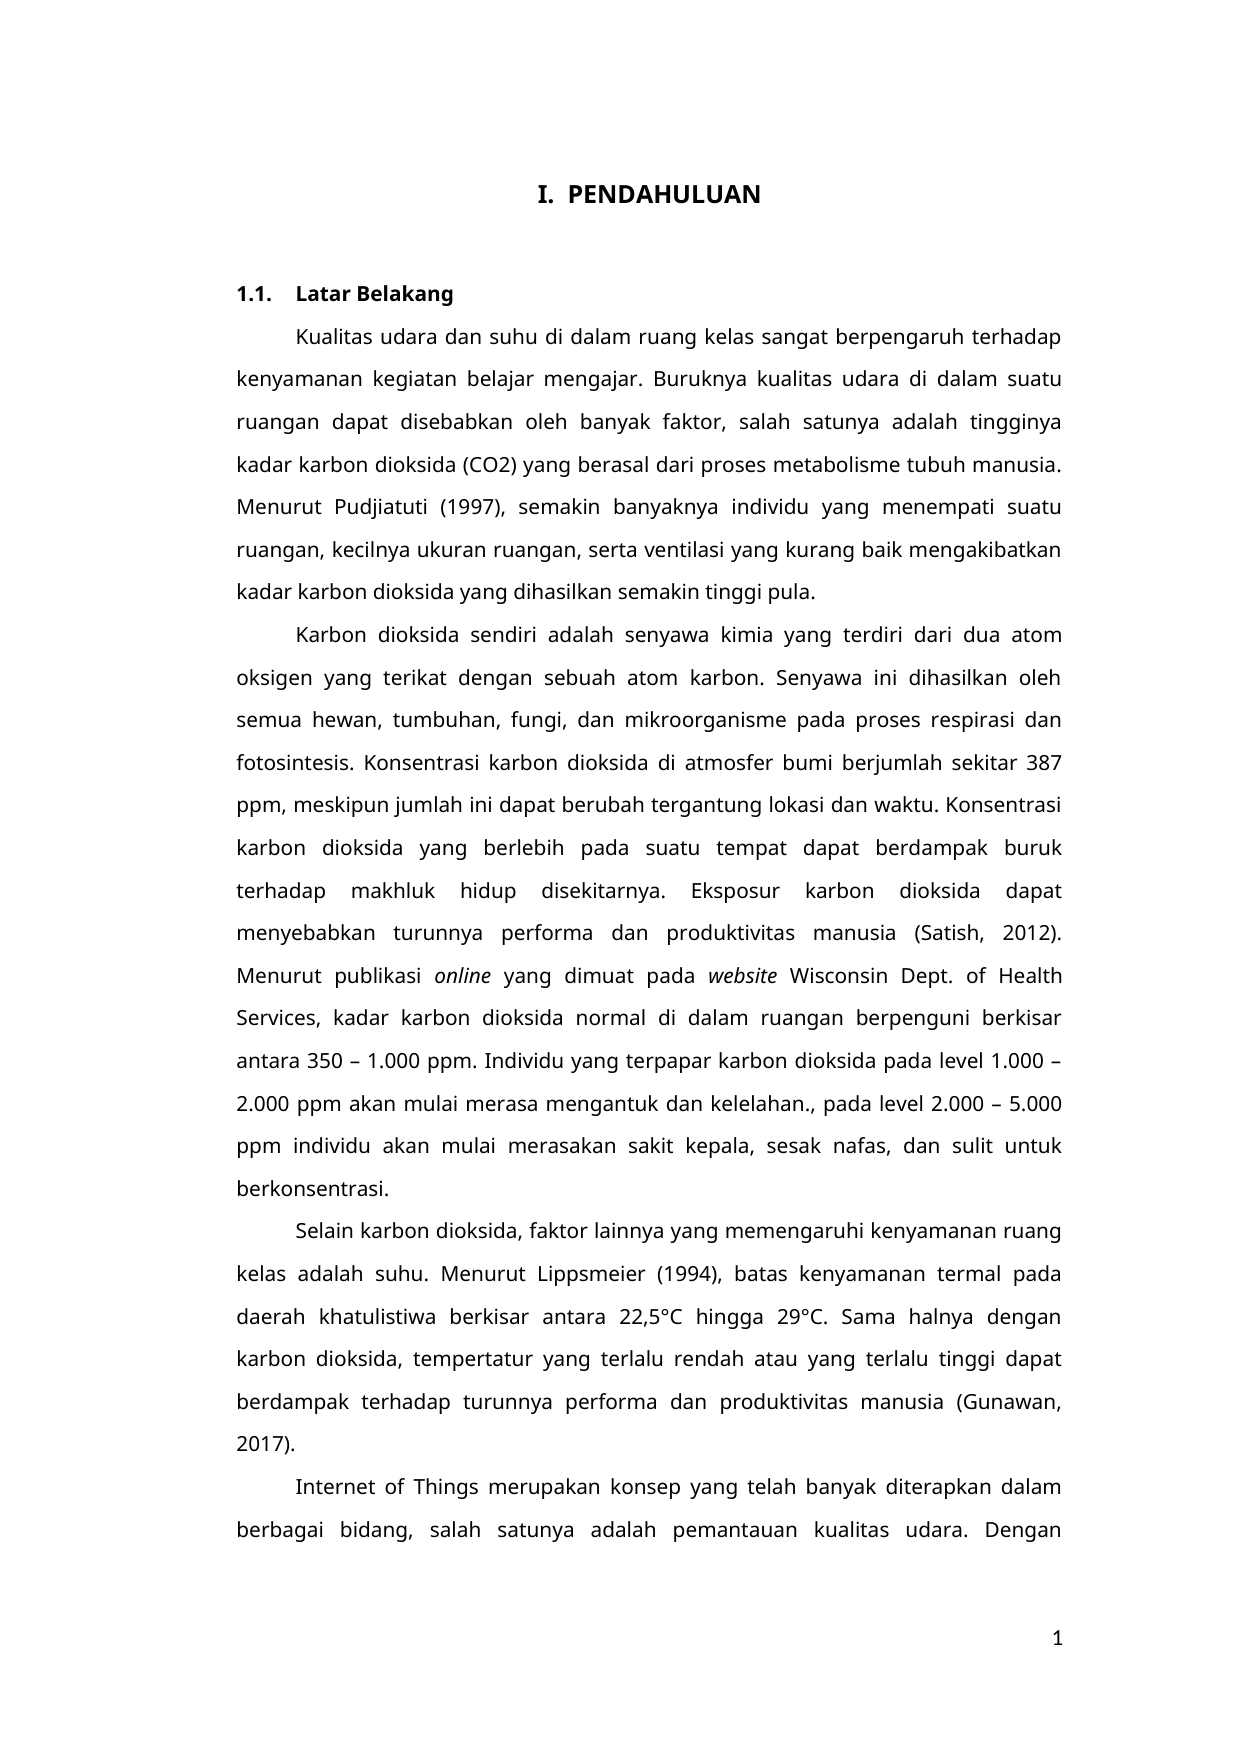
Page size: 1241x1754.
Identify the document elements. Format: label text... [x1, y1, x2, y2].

text Kualitas udara dan suhu di dalam ruang kelas sangat berpengaruh terhadap kenyamanan kegiatan belajar mengajar. Buruknya kualitas udara di dalam suatu ruangan dapat disebabkan oleh banyak faktor, salah satunya adalah tingginya kadar karbon dioksida (CO2) yang berasal dari proses metabolisme tubuh manusia. Menurut Pudjiatuti (1997), semakin banyaknya individu yang menempati suatu ruangan, kecilnya ukuran ruangan, serta ventilasi yang kurang baik mengakibatkan kadar karbon dioksida yang dihasilkan semakin tinggi pula. [236, 322, 1063, 606]
text Selain karbon dioksida, faktor lainnya yang memengaruhi kenyamanan ruang kelas adalah suhu. Menurut Lippsmeier (1994), batas kenyamanan termal pada daerah khatulistiwa berkisar antara 22,5°C hingga 29°C. Sama halnya dengan karbon dioksida, tempertatur yang terlalu rendah atau yang terlalu tinggi dapat berdampak terhadap turunnya performa dan produktivitas manusia (Gunawan, 2017). [236, 1217, 1063, 1458]
list Latar Belakang [236, 279, 1063, 308]
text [236, 1472, 1063, 1543]
list PENDAHULUAN [236, 177, 1063, 211]
text Karbon dioksida sendiri adalah senyawa kimia yang terdiri dari dua atom oksigen yang terikat dengan sebuah atom karbon. Senyawa ini dihasilkan oleh semua hewan, tumbuhan, fungi, dan mikroorganisme pada proses respirasi dan fotosintesis. Konsentrasi karbon dioksida di atmosfer bumi berjumlah sekitar 387 ppm, meskipun jumlah ini dapat berubah tergantung lokasi dan waktu. Konsentrasi karbon dioksida yang berlebih pada suatu tempat dapat berdampak buruk terhadap makhluk hidup disekitarnya. Eksposur karbon dioksida dapat menyebabkan turunnya performa dan produktivitas manusia (Satish, 2012). Menurut publikasi online yang dimuat pada website Wisconsin Dept. of Health Services, kadar karbon dioksida normal di dalam ruangan berpenguni berkisar antara 350 – 1.000 ppm. Individu yang terpapar karbon dioksida pada level 1.000 – 2.000 ppm akan mulai merasa mengantuk dan kelelahan., pada level 2.000 – 5.000 ppm individu akan mulai merasakan sakit kepala, sesak nafas, dan sulit untuk berkonsentrasi. [236, 620, 1063, 1202]
